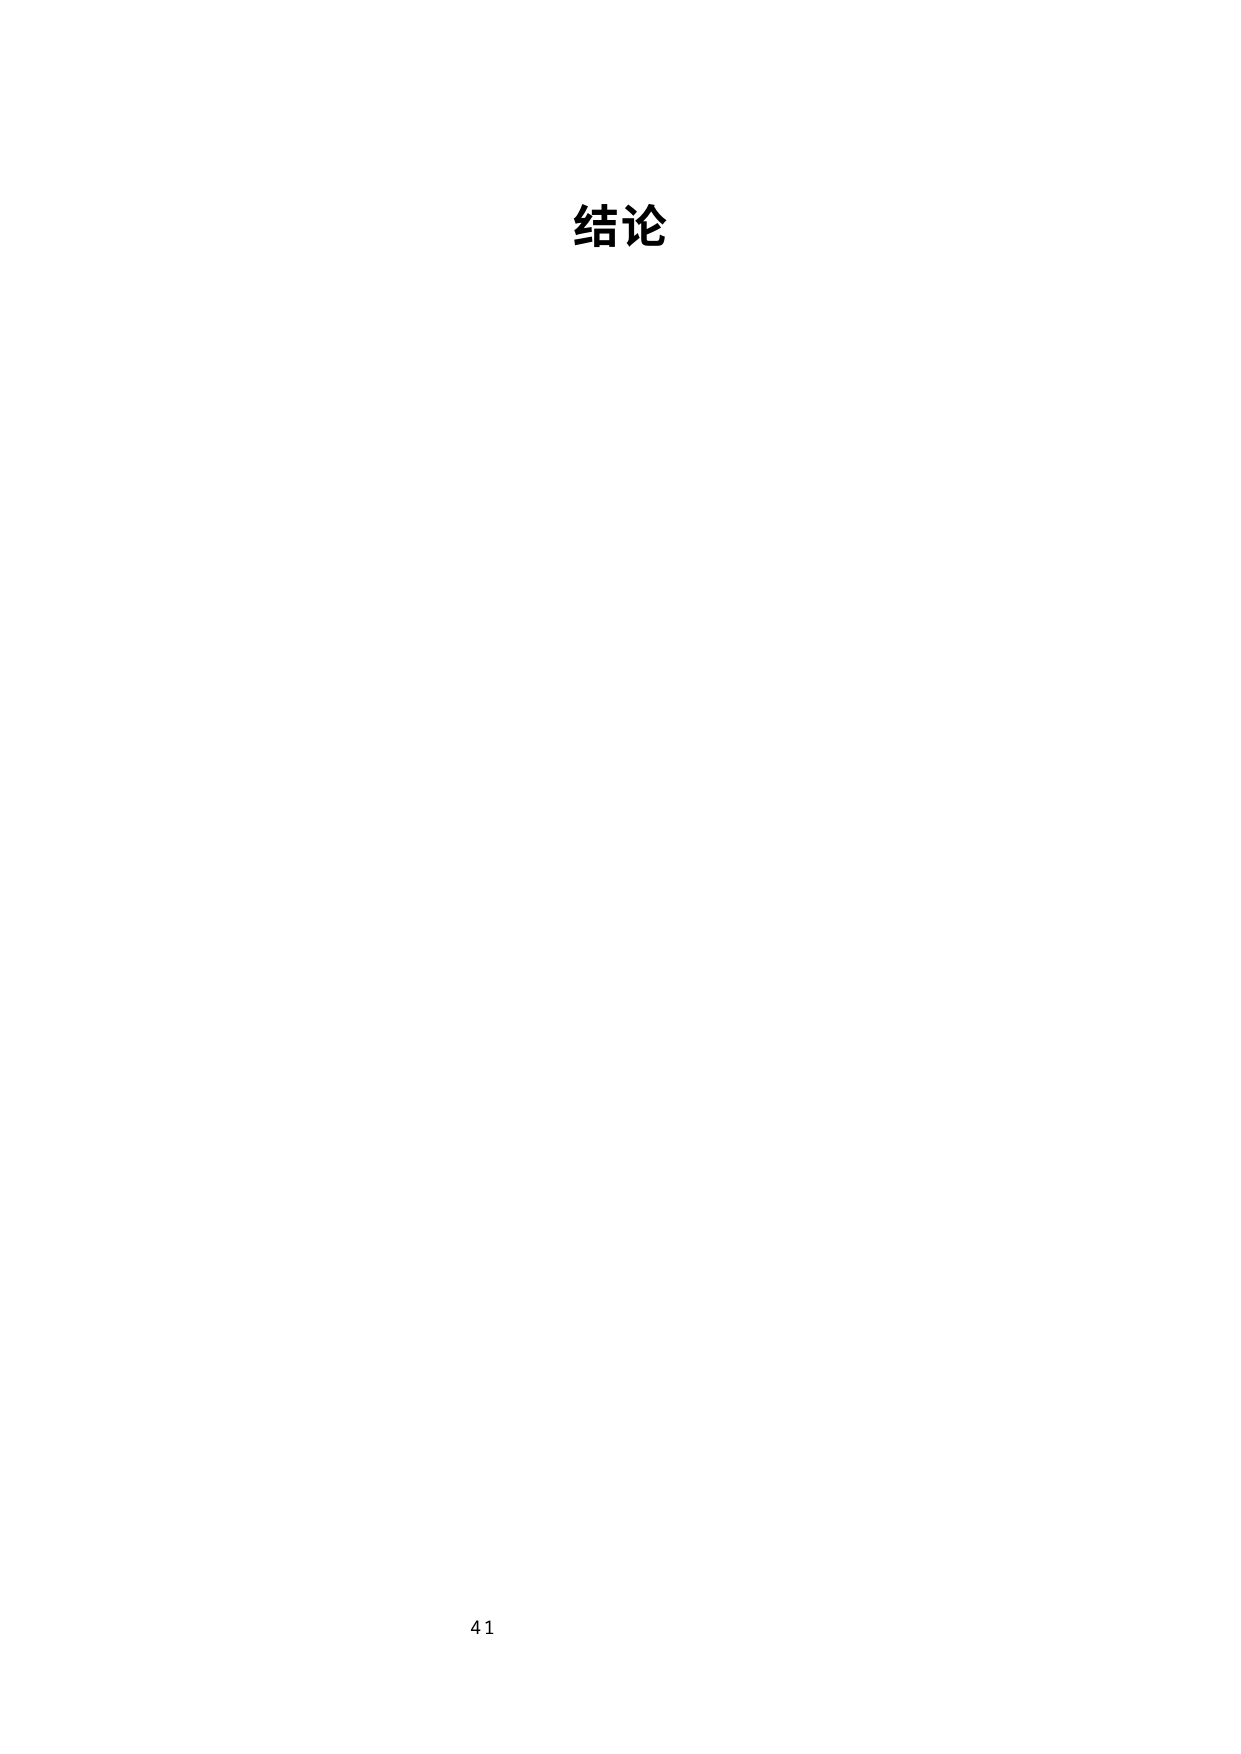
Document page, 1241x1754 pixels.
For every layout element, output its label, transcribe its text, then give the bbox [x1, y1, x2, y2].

subtitle 结论 [187, 174, 1053, 272]
